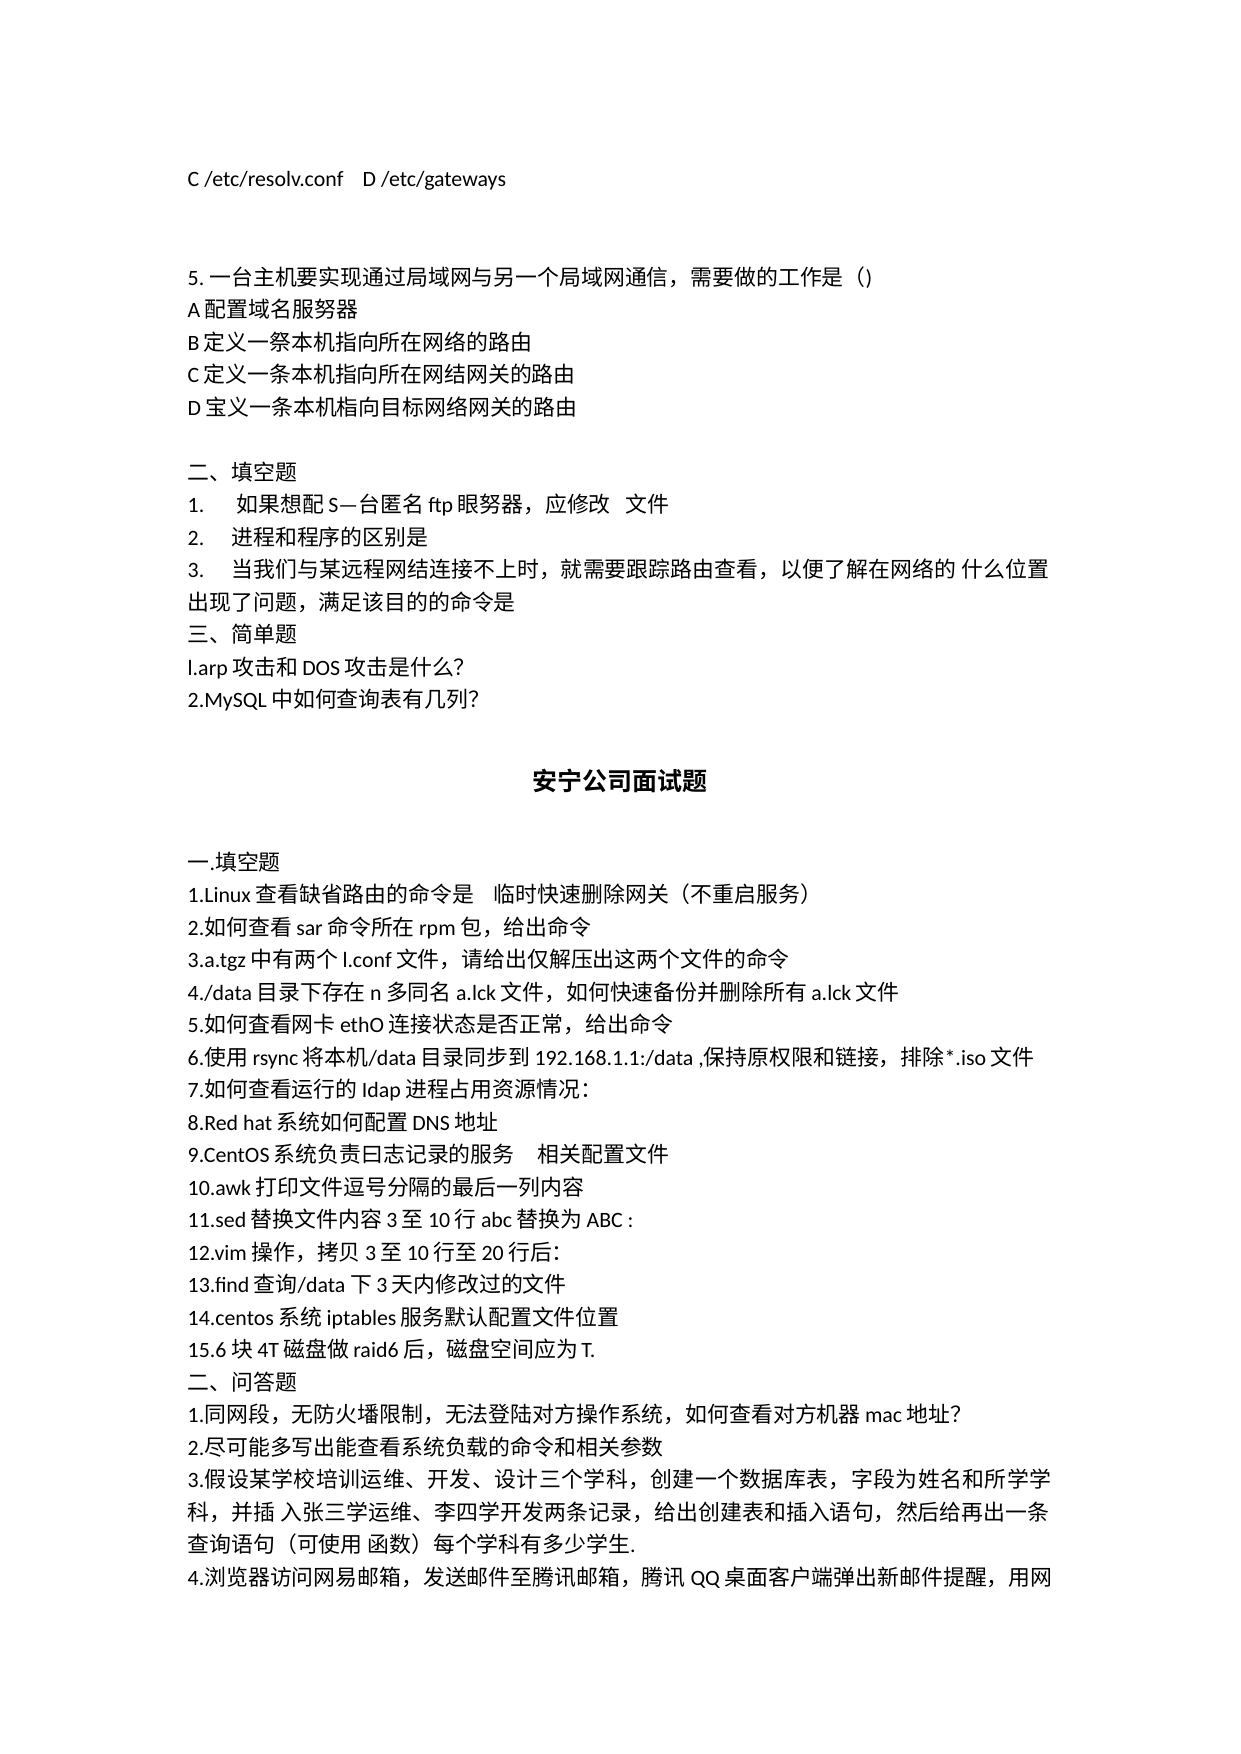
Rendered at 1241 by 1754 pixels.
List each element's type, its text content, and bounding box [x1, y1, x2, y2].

text 3.假设某学校培训运维、开发、设计三个学科，创建一个数据库表，字段为姓名和所学学科，并插 入张三学运维、李四学开发两条记录，给出创建表和插入语句，然后给再出一条查询语句（可使用 函数）每个学科有多少学生. [187, 1462, 1053, 1559]
text 3. 当我们与某远程网结连接不上时，就需要跟踪路由查看，以便了解在网络的 什么位置出现了问题，满足该目的的命令是 [187, 552, 1053, 617]
text 15.6块4T磁盘做raid6后，磁盘空间应为 T. [187, 1332, 1053, 1364]
text D宝义一条本机栺向目标网络网关的路由 [187, 389, 1053, 422]
text 8.Red hat系统如何配置DNS地址 [187, 1104, 1053, 1137]
text 一.填空题 [187, 844, 1053, 877]
text 14.centos系统iptables服务默认配置文件位置 [187, 1299, 1053, 1332]
text 4./data目录下存在n多同名a.lck文件，如何快速备份并删除所有a.lck文件 [187, 974, 1053, 1007]
text l.arp攻击和DOS攻击是什么？ [187, 649, 1053, 682]
text B定义一祭本机指向所在网络的路甶 [187, 324, 1053, 357]
text 二、填空题 [187, 454, 1053, 487]
text 安宁公司面试题 [187, 747, 1053, 812]
text 2. 进程和程序的区别是 [187, 519, 1053, 552]
text 6.使用rsync将本机/data目录同步到192.168.1.1:/data ,保持原权限和链接，排除*.iso文件 [187, 1039, 1053, 1072]
text 5.如何査看网卡ethO连接状态是否正常，给出命令 [187, 1007, 1053, 1039]
text 2.如何查看sar命令所在rpm包，给出命令 [187, 909, 1053, 942]
text 10.awk打印文件逗号分隔的最后一列内容 [187, 1169, 1053, 1202]
text A配置域名服努器 [187, 292, 1053, 324]
text 1.同网段，无防火墦限制，无法登陆对方操作系统，如何查看对方机器mac地址？ [187, 1397, 1053, 1429]
text 13.find查询/data下3天内修改过的文件 [187, 1267, 1053, 1299]
text 1. 如果想配S—台匿名ftp眼努器，应修改 文件 [187, 487, 1053, 519]
text 5. 一台主机要实现通过局域网与另一个局域网通信，需要做的工作是（) [187, 259, 1053, 292]
text 二、问答题 [187, 1364, 1053, 1397]
text 11.sed替换文件内容3至10行abc替换为ABC : [187, 1202, 1053, 1234]
text 7.如何查看运行的Idap进程占用资源情况： [187, 1072, 1053, 1104]
text C /etc/resolv.conf D /etc/gateways [187, 162, 1053, 194]
text 三、简单题 [187, 617, 1053, 649]
text 1.Linux查看缺省路由的命令是 临时快速删除网关（不重启服务） [187, 877, 1053, 909]
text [187, 1559, 1053, 1592]
text 9.CentOS系统负责曰志记录的服务 相关配置文件 [187, 1137, 1053, 1169]
text 2.尽可能多写出能查看系统负载的命令和相关参数 [187, 1429, 1053, 1462]
text 12.vim操作，拷贝3至10行至20行后： [187, 1234, 1053, 1267]
text C定义一条本机指向所在网结网关的路由 [187, 357, 1053, 389]
text 2.MySQL中如何查询表有几列？ [187, 682, 1053, 714]
text 3.a.tgz中有两个l.conf文件，请给出仅解压出这两个文件的命令 [187, 942, 1053, 974]
